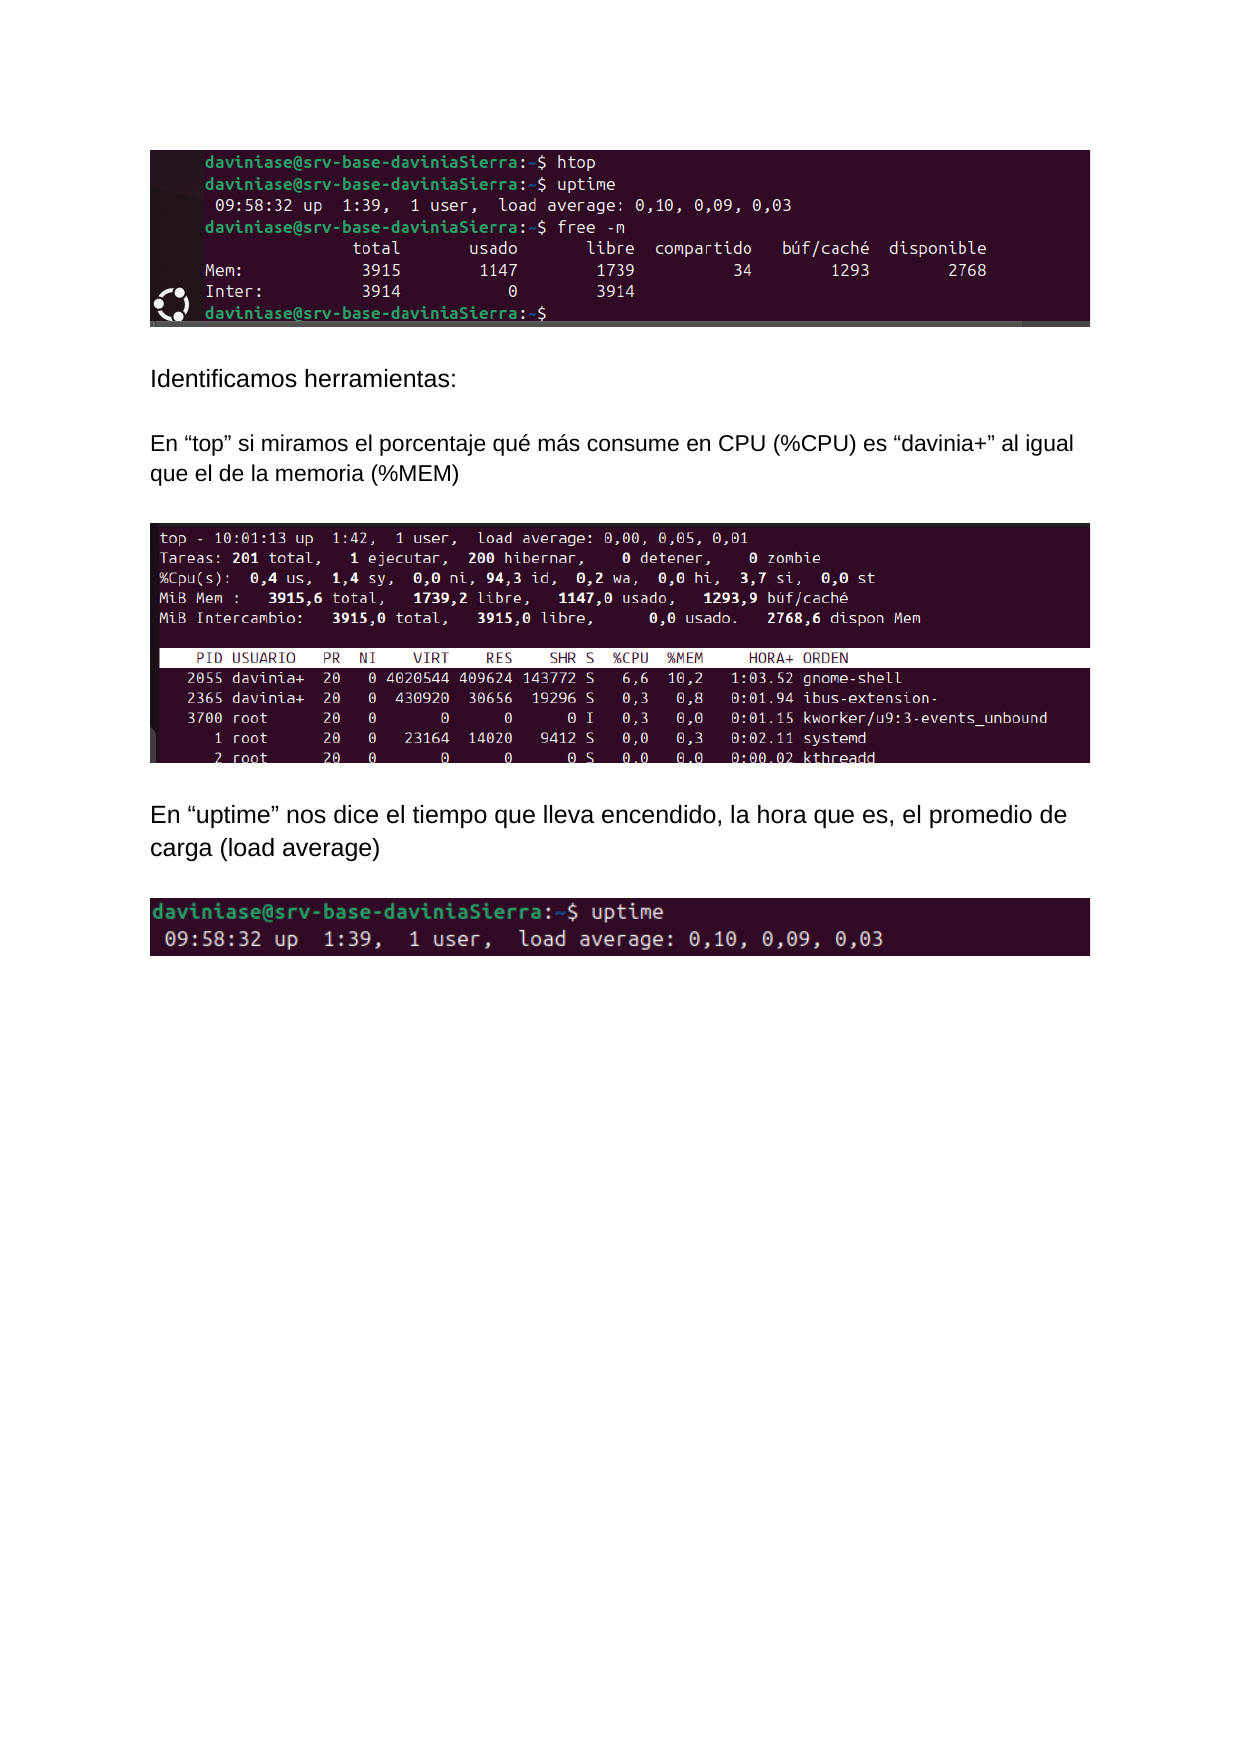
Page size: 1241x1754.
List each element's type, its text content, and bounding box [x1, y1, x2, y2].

text Identificamos herramientas: [150, 364, 1090, 393]
picture [150, 898, 1091, 956]
picture [150, 523, 1091, 763]
text En “uptime” nos dice el tiempo que lleva encendido, la hora que es, el promedio de carga (load average) [150, 800, 1090, 862]
text En “top” si miramos el porcentaje qué más consume en CPU (%CPU) es “davinia+” al igual que el de la memoria (%MEM) [150, 430, 1090, 487]
picture [150, 150, 1091, 327]
